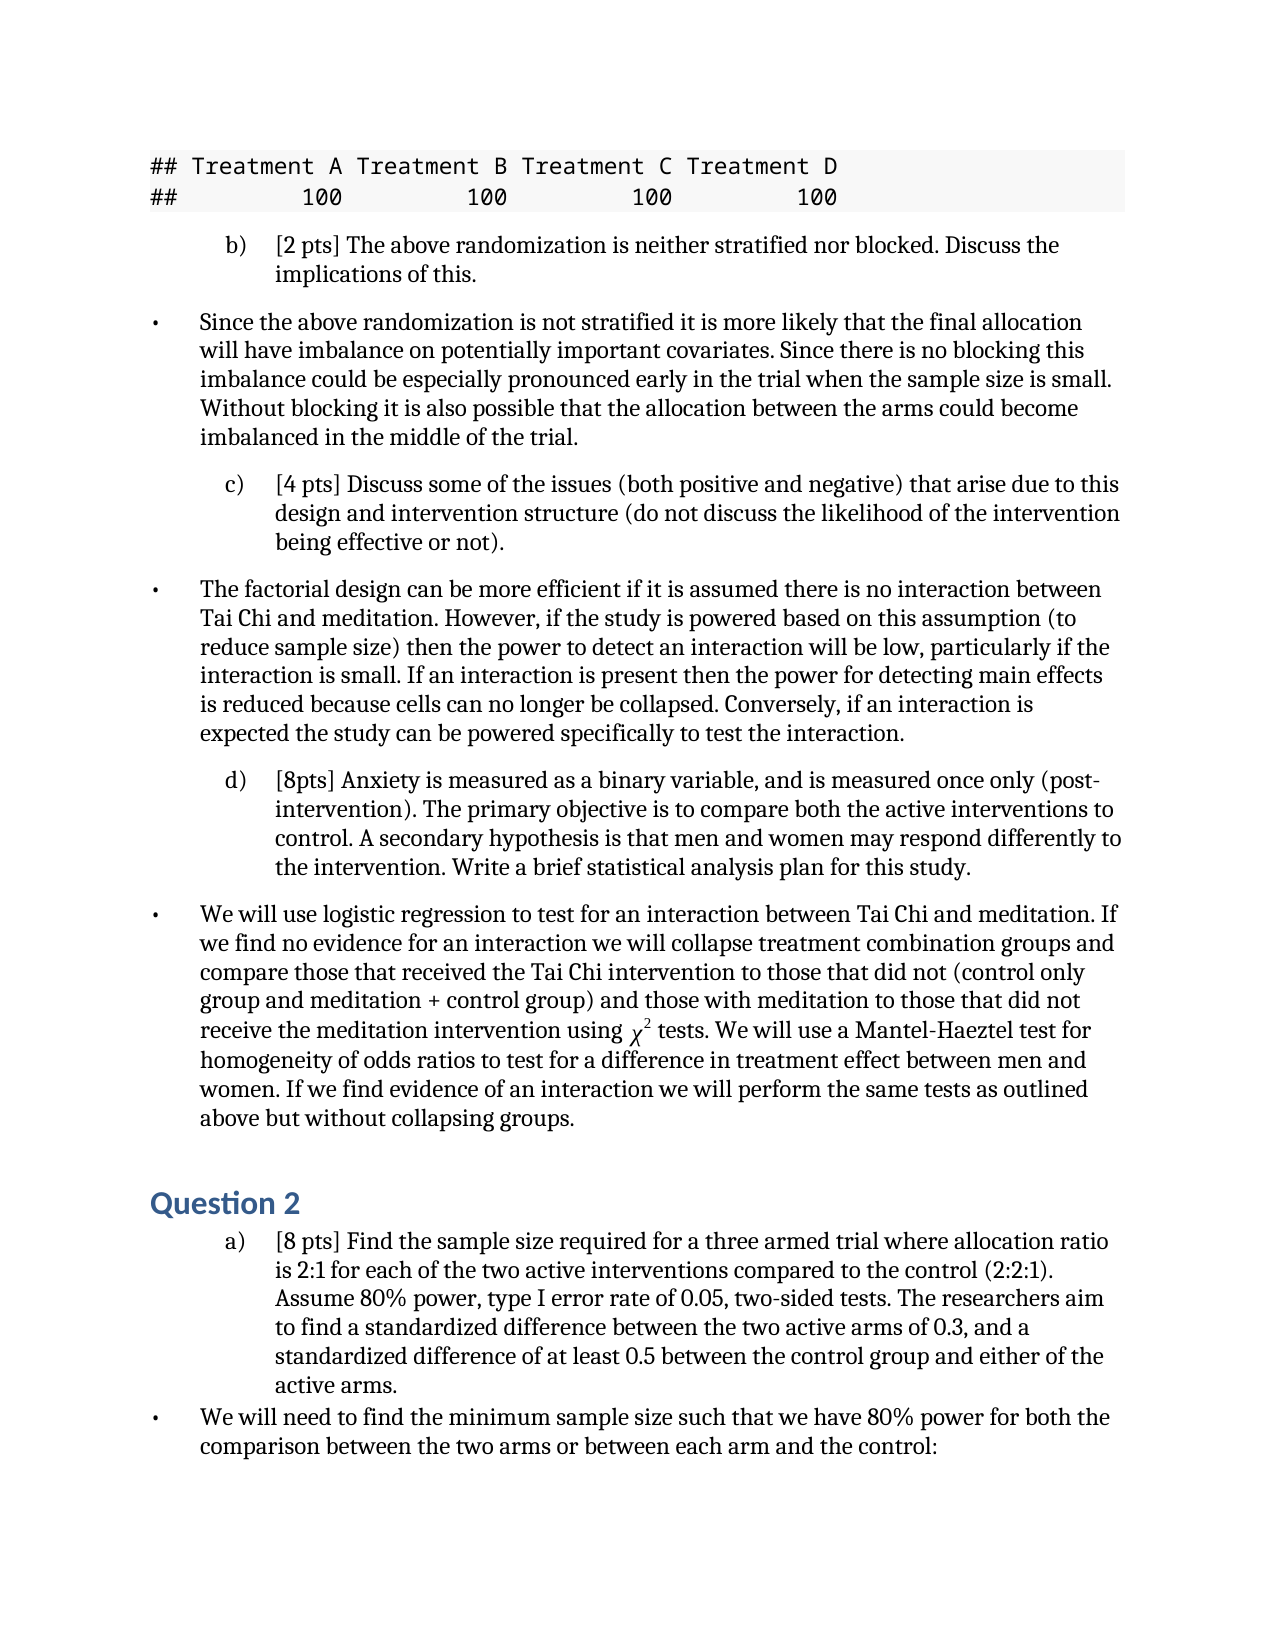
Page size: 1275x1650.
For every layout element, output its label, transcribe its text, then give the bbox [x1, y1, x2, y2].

list [4 pts] Discuss some of the issues (both positive and negative) that arise due to this design and intervention structure (do not discuss the likelihood of the intervention being effective or not). [225, 470, 1125, 556]
subtitle Question 2 [150, 1182, 1125, 1223]
text ## Treatment A Treatment B Treatment C Treatment D ## 100 100 100 100 [150, 150, 1125, 212]
list We will need to find the minimum sample size such that we have 80% power for both the comparison between the two arms or between each arm and the control: [150, 1403, 1125, 1461]
list Since the above randomization is not stratified it is more likely that the final allocation will have imbalance on potentially important covariates. Since there is no blocking this imbalance could be especially pronounced early in the trial when the sample size is small. Without blocking it is also possible that the allocation between the arms could become imbalanced in the middle of the trial. [150, 307, 1125, 451]
list [8 pts] Find the sample size required for a three armed trial where allocation ratio is 2:1 for each of the two active interventions compared to the control (2:2:1). Assume 80% power, type I error rate of 0.05, two-sided tests. The researchers aim to find a standardized difference between the two active arms of 0.3, and a standardized difference of at least 0.5 between the control group and either of the active arms. [225, 1227, 1125, 1399]
list [8pts] Anxiety is measured as a binary variable, and is measured once only (post-intervention). The primary objective is to compare both the active interventions to control. A secondary hypothesis is that men and women may respond differently to the intervention. Write a brief statistical analysis plan for this study. [225, 766, 1125, 881]
list The factorial design can be more efficient if it is assumed there is no interaction between Tai Chi and meditation. However, if the study is powered based on this assumption (to reduce sample size) then the power to detect an interaction will be low, particularly if the interaction is small. If an interaction is present then the power for detecting main effects is reduced because cells can no longer be collapsed. Conversely, if an interaction is expected the study can be powered specifically to test the interaction. [150, 575, 1125, 747]
list [2 pts] The above randomization is neither stratified nor blocked. Discuss the implications of this. [225, 231, 1125, 289]
list We will use logistic regression to test for an interaction between Tai Chi and meditation. If we find no evidence for an interaction we will collapse treatment combination groups and compare those that received the Tai Chi intervention to those that did not (control only group and meditation + control group) and those with meditation to those that did not receive the meditation intervention using tests. We will use a Mantel-Haeztel test for homogeneity of odds ratios to test for a difference in treatment effect between men and women. If we find evidence of an interaction we will perform the same tests as outlined above but without collapsing groups. [150, 900, 1125, 1132]
